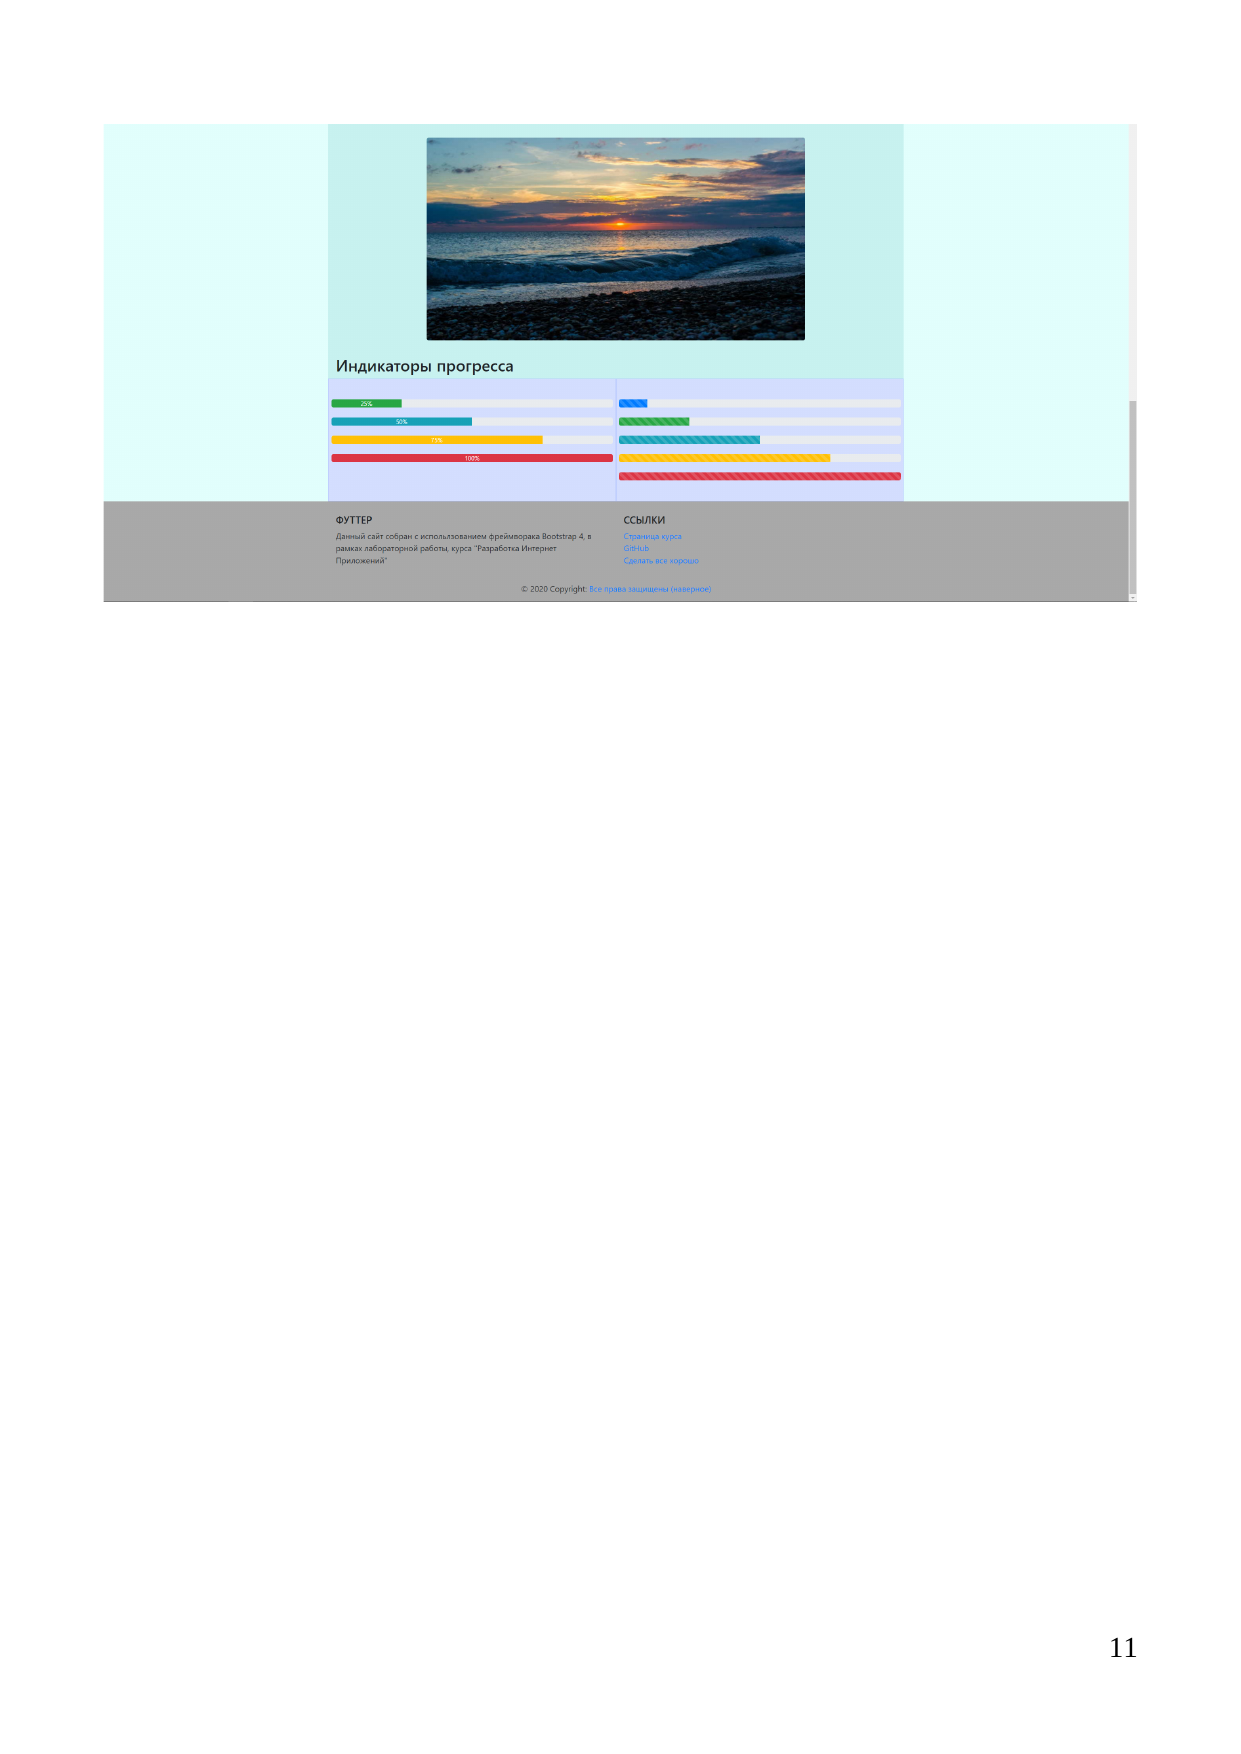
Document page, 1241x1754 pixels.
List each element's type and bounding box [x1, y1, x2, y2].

picture [103, 124, 1137, 602]
